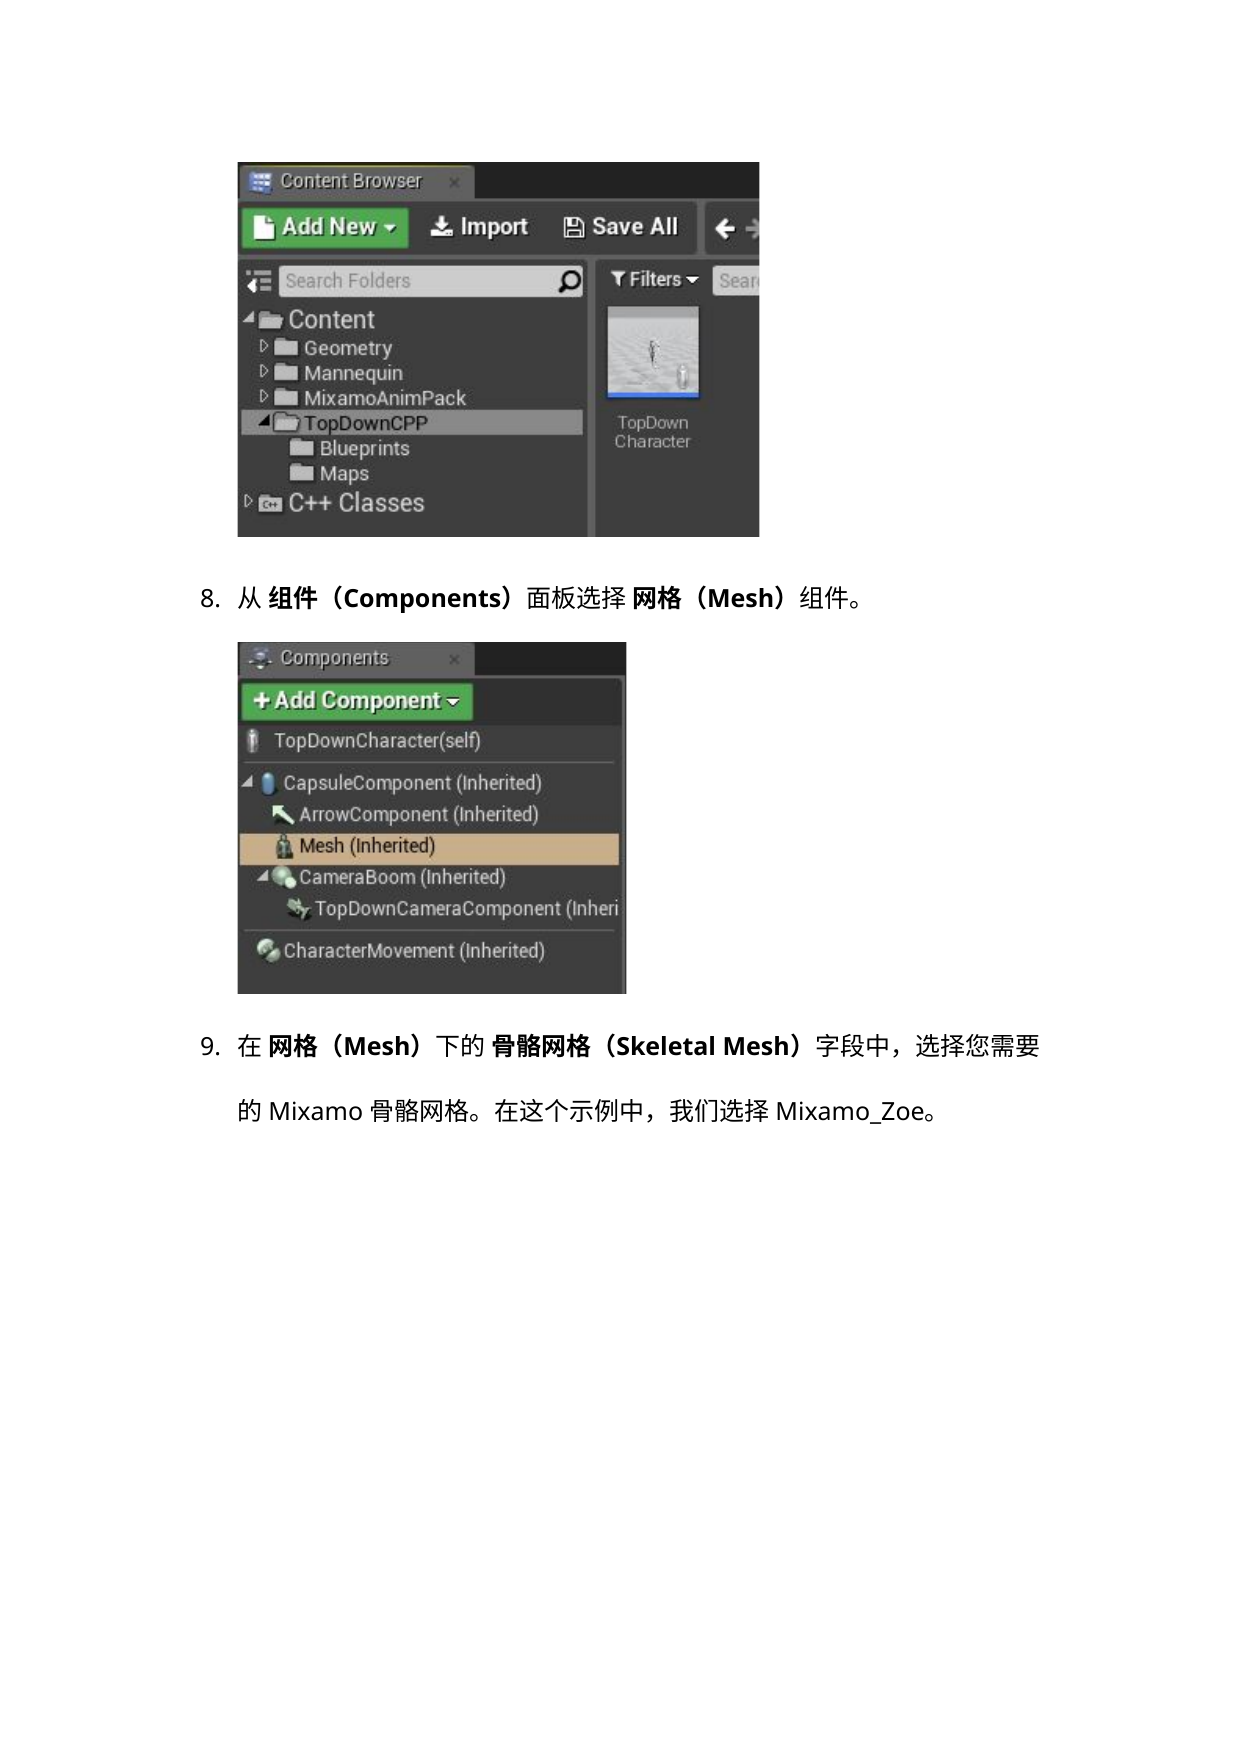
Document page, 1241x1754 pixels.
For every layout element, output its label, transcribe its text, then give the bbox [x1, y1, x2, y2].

list 在 网格（Mesh）下的 骨骼网格（Skeletal Mesh）字段中，选择您需要的 Mixamo 骨骼网格。在这个示例中，我们选择 Mixamo_Zoe。 [200, 1012, 1053, 1142]
list 从 组件（Components）面板选择 网格（Mesh）组件。 [200, 564, 1053, 629]
picture [237, 162, 760, 537]
picture [237, 642, 627, 994]
